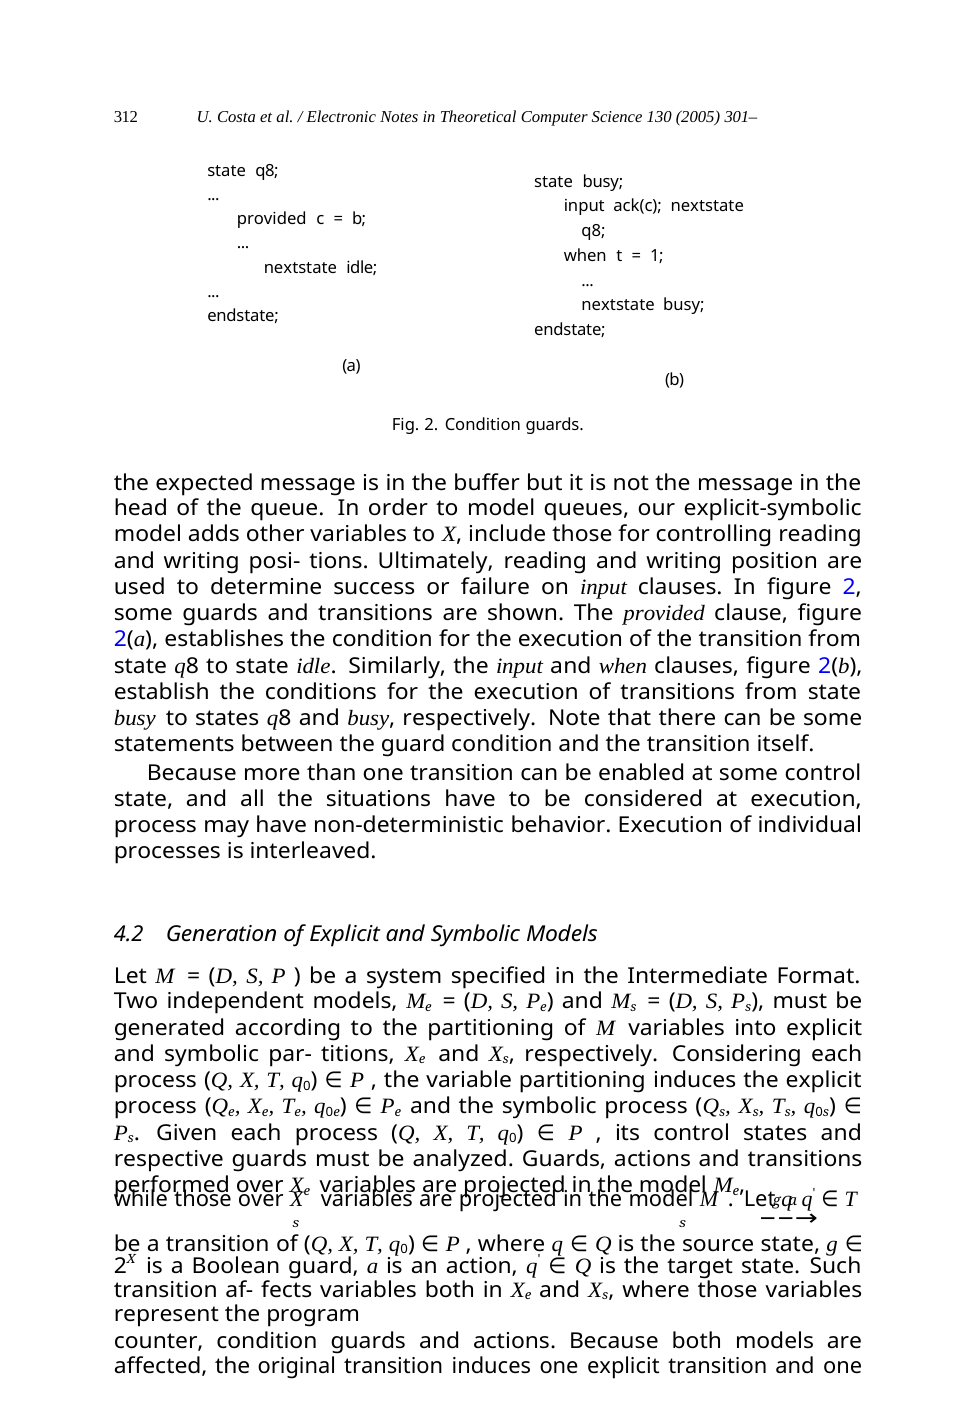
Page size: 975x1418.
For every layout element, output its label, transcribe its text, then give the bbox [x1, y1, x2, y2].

text the expected message is in the buffer but it is not the message in the head of the queue. In order to model queues, our explicit-symbolic model adds other variables to X, include those for controlling reading and writing posi- tions. Ultimately, reading and writing position are used to determine success or failure on input clauses. In figure 2, some guards and transitions are shown. The provided clause, figure 2(a), establishes the condition for the execution of the transition from state q8 to state idle. Similarly, the input and when clauses, figure 2(b), establish the conditions for the execution of transitions from state busy to states q8 and busy, respectively. Note that there can be some statements between the guard condition and the transition itself. [113, 469, 862, 758]
text state busy; [534, 170, 887, 192]
text s s −−→ [292, 1207, 887, 1229]
text Fig. 2. Condition guards. [102, 413, 873, 436]
text (a) [102, 354, 361, 377]
text be a transition of (Q, X, T, q0) ∈ P , where q ∈ Q is the source state, g ∈ 2X is a Boolean guard, a is an action, q' ∈ Q is the target state. Such transition af- fects variables both in Xe and Xs, where those variables represent the program [113, 1232, 863, 1327]
text state q8; [207, 158, 401, 181]
text ... [207, 182, 401, 205]
text ... [207, 279, 401, 302]
text provided c = b; [237, 207, 401, 229]
text when t = 1; [563, 244, 887, 266]
list Generation of Explicit and Symbolic Models [113, 917, 887, 947]
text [113, 1328, 862, 1380]
text nextstate idle; [263, 255, 401, 278]
text (b) [462, 367, 887, 390]
text nextstate busy; endstate; [534, 292, 753, 340]
text ... [237, 231, 401, 254]
text input ack(c); nextstate q8; [563, 194, 753, 242]
text endstate; [207, 304, 401, 327]
text Because more than one transition can be enabled at some control state, and all the situations have to be considered at execution, process may have non-deterministic behavior. Execution of individual processes is interleaved. [113, 760, 862, 865]
text ... [581, 268, 887, 291]
text Let M = (D, S, P ) be a system specified in the Intermediate Format. Two independent models, Me = (D, S, Pe) and Ms = (D, S, Ps), must be generated according to the partitioning of M variables into explicit and symbolic par- titions, Xe and Xs, respectively. Considering each process (Q, X, T, q0) ∈ P , the variable partitioning induces the explicit process (Qe, Xe, Te, q0e) ∈ Pe and the symbolic process (Qs, Xs, Ts, q0s) ∈ Ps. Given each process (Q, X, T, q0) ∈ P , its control states and respective guards must be analyzed. Guards, actions and transitions performed over Xe variables are projected in the model Me, [113, 963, 862, 1199]
